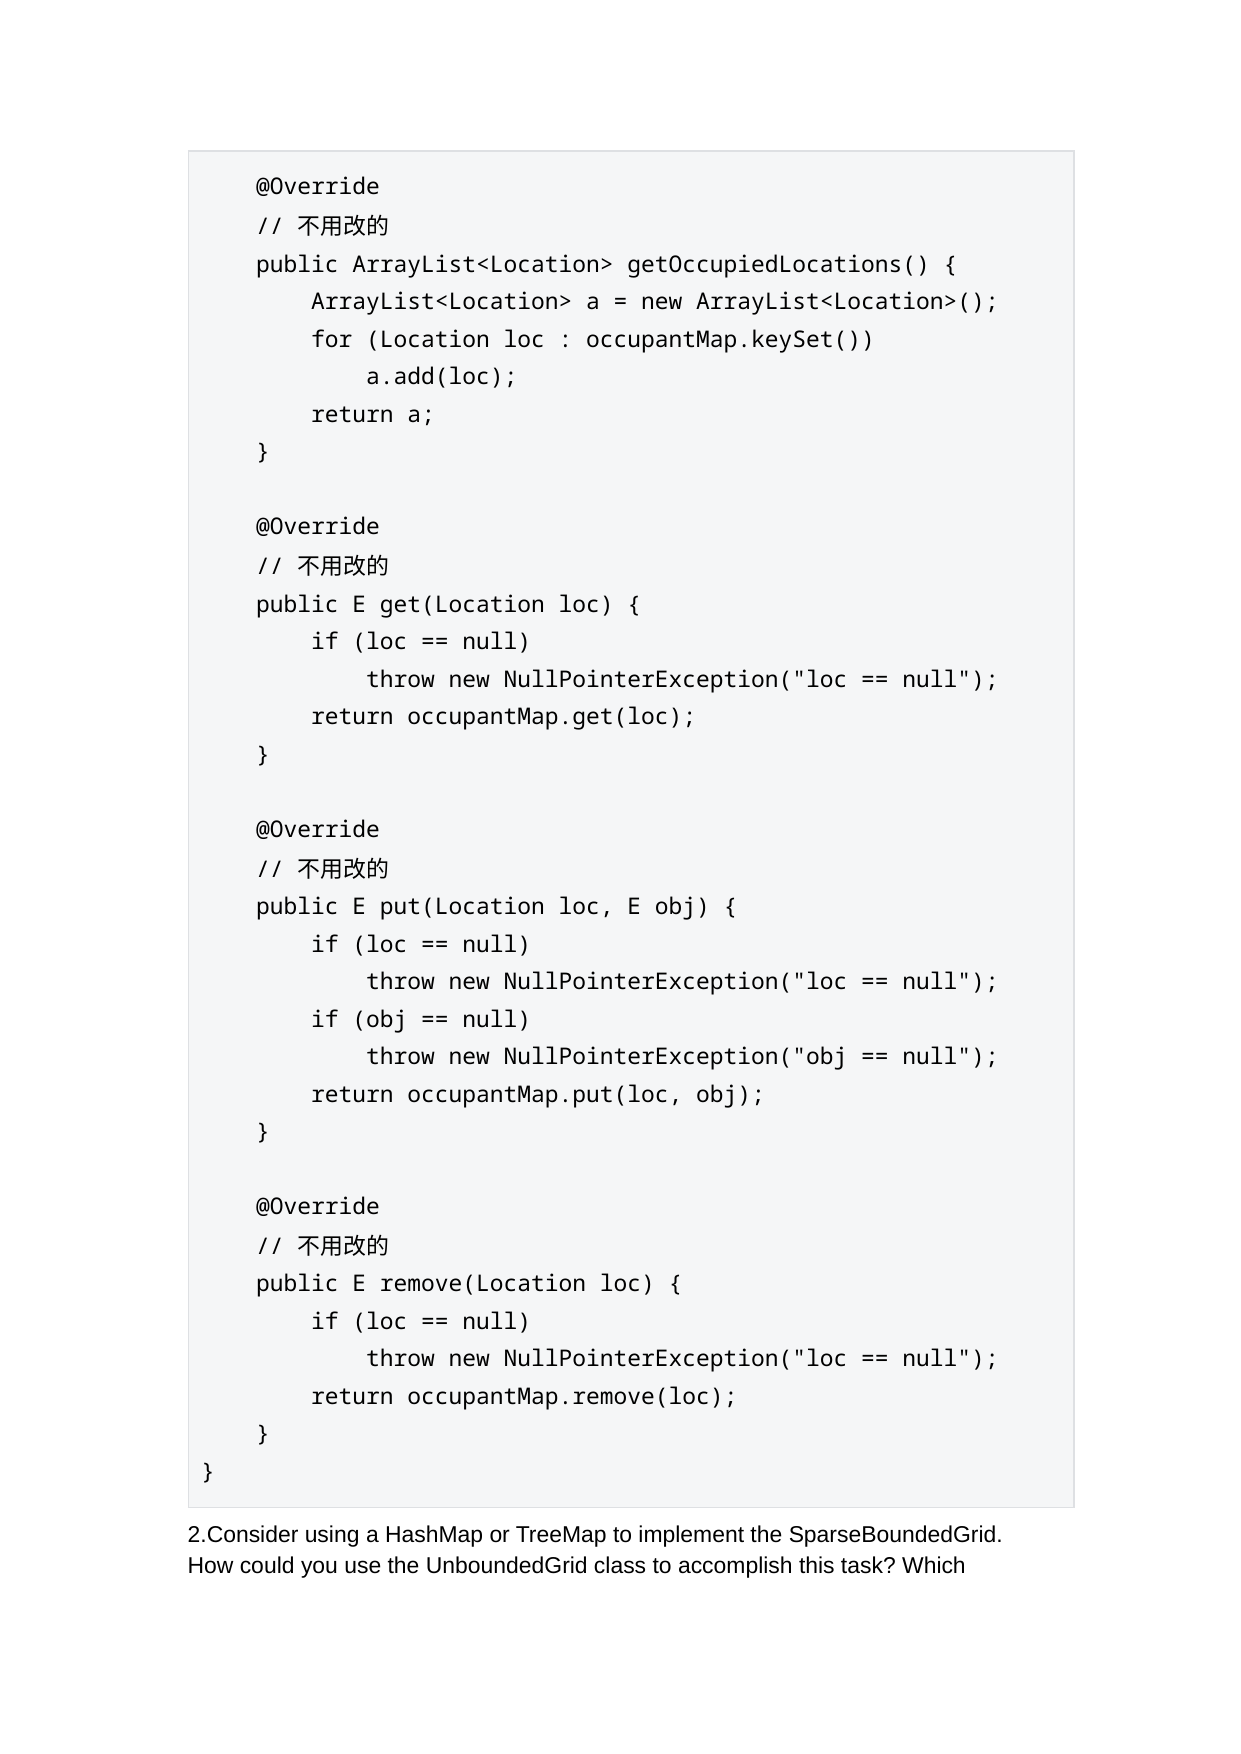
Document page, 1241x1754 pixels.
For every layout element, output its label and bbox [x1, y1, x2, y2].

table_header [189, 152, 1073, 1507]
text [187, 1521, 1053, 1579]
